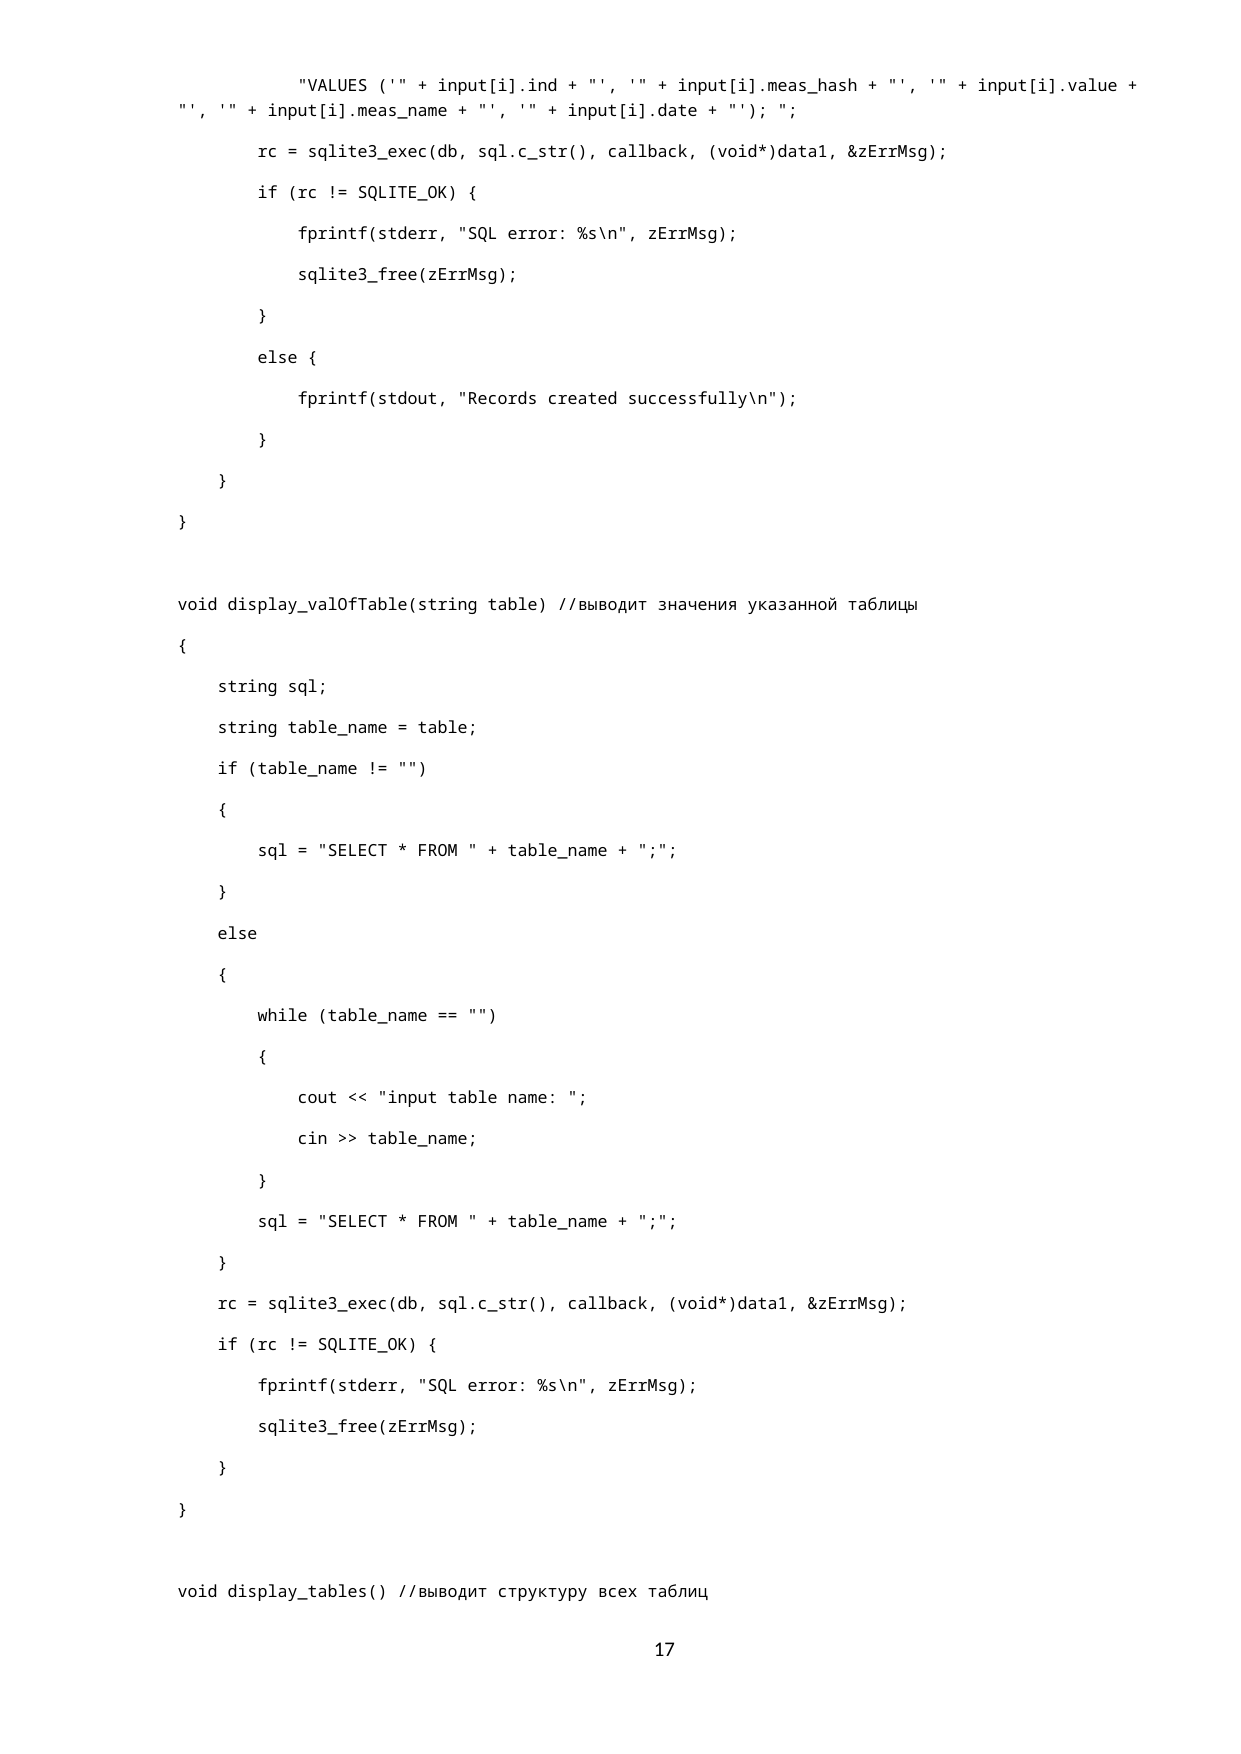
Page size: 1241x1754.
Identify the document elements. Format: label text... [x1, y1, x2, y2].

text } [177, 1250, 1152, 1273]
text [177, 1374, 1152, 1397]
text { [177, 962, 1152, 985]
text void display_tables() //выводит структуру всех таблиц [177, 1579, 1152, 1602]
text } [177, 510, 1152, 532]
text cout << "input table name: "; [177, 1086, 1152, 1108]
text string table_name = table; [177, 716, 1152, 738]
text if (rc != SQLITE_OK) { [177, 1333, 1152, 1355]
text sqlite3_free(zErrMsg); [177, 263, 1152, 286]
text sqlite3_free(zErrMsg); [177, 1415, 1152, 1438]
text } [177, 1497, 1152, 1520]
text } [177, 880, 1152, 903]
text cin >> table_name; [177, 1127, 1152, 1150]
text } [177, 469, 1152, 491]
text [177, 1292, 1152, 1314]
text else { [177, 345, 1152, 368]
text } [177, 304, 1152, 327]
text if (table_name != "") [177, 757, 1152, 779]
text sql = "SELECT * FROM " + table_name + ";"; [177, 1209, 1152, 1232]
text "VALUES ('" + input[i].ind + "', '" + input[i].meas_hash + "', '" + input[i].value + "', '" + input[i].meas_name + "', '" + input[i].date + "'); "; [177, 74, 1152, 121]
text while (table_name == "") [177, 1003, 1152, 1026]
text { [177, 798, 1152, 821]
text rc = sqlite3_exec(db, sql.c_str(), callback, (void*)data1, &zErrMsg); [177, 139, 1152, 162]
text fprintf(stderr, "SQL error: %s\n", zErrMsg); [177, 222, 1152, 244]
text void display_valOfTable(string table) //выводит значения указанной таблицы [177, 592, 1152, 615]
text fprintf(stdout, "Records created successfully\n"); [177, 386, 1152, 409]
text else [177, 921, 1152, 944]
text } [177, 1168, 1152, 1191]
text { [177, 633, 1152, 656]
text } [177, 427, 1152, 450]
text } [177, 1456, 1152, 1479]
text sql = "SELECT * FROM " + table_name + ";"; [177, 839, 1152, 862]
text if (rc != SQLITE_OK) { [177, 181, 1152, 203]
text string sql; [177, 674, 1152, 697]
text { [177, 1045, 1152, 1067]
